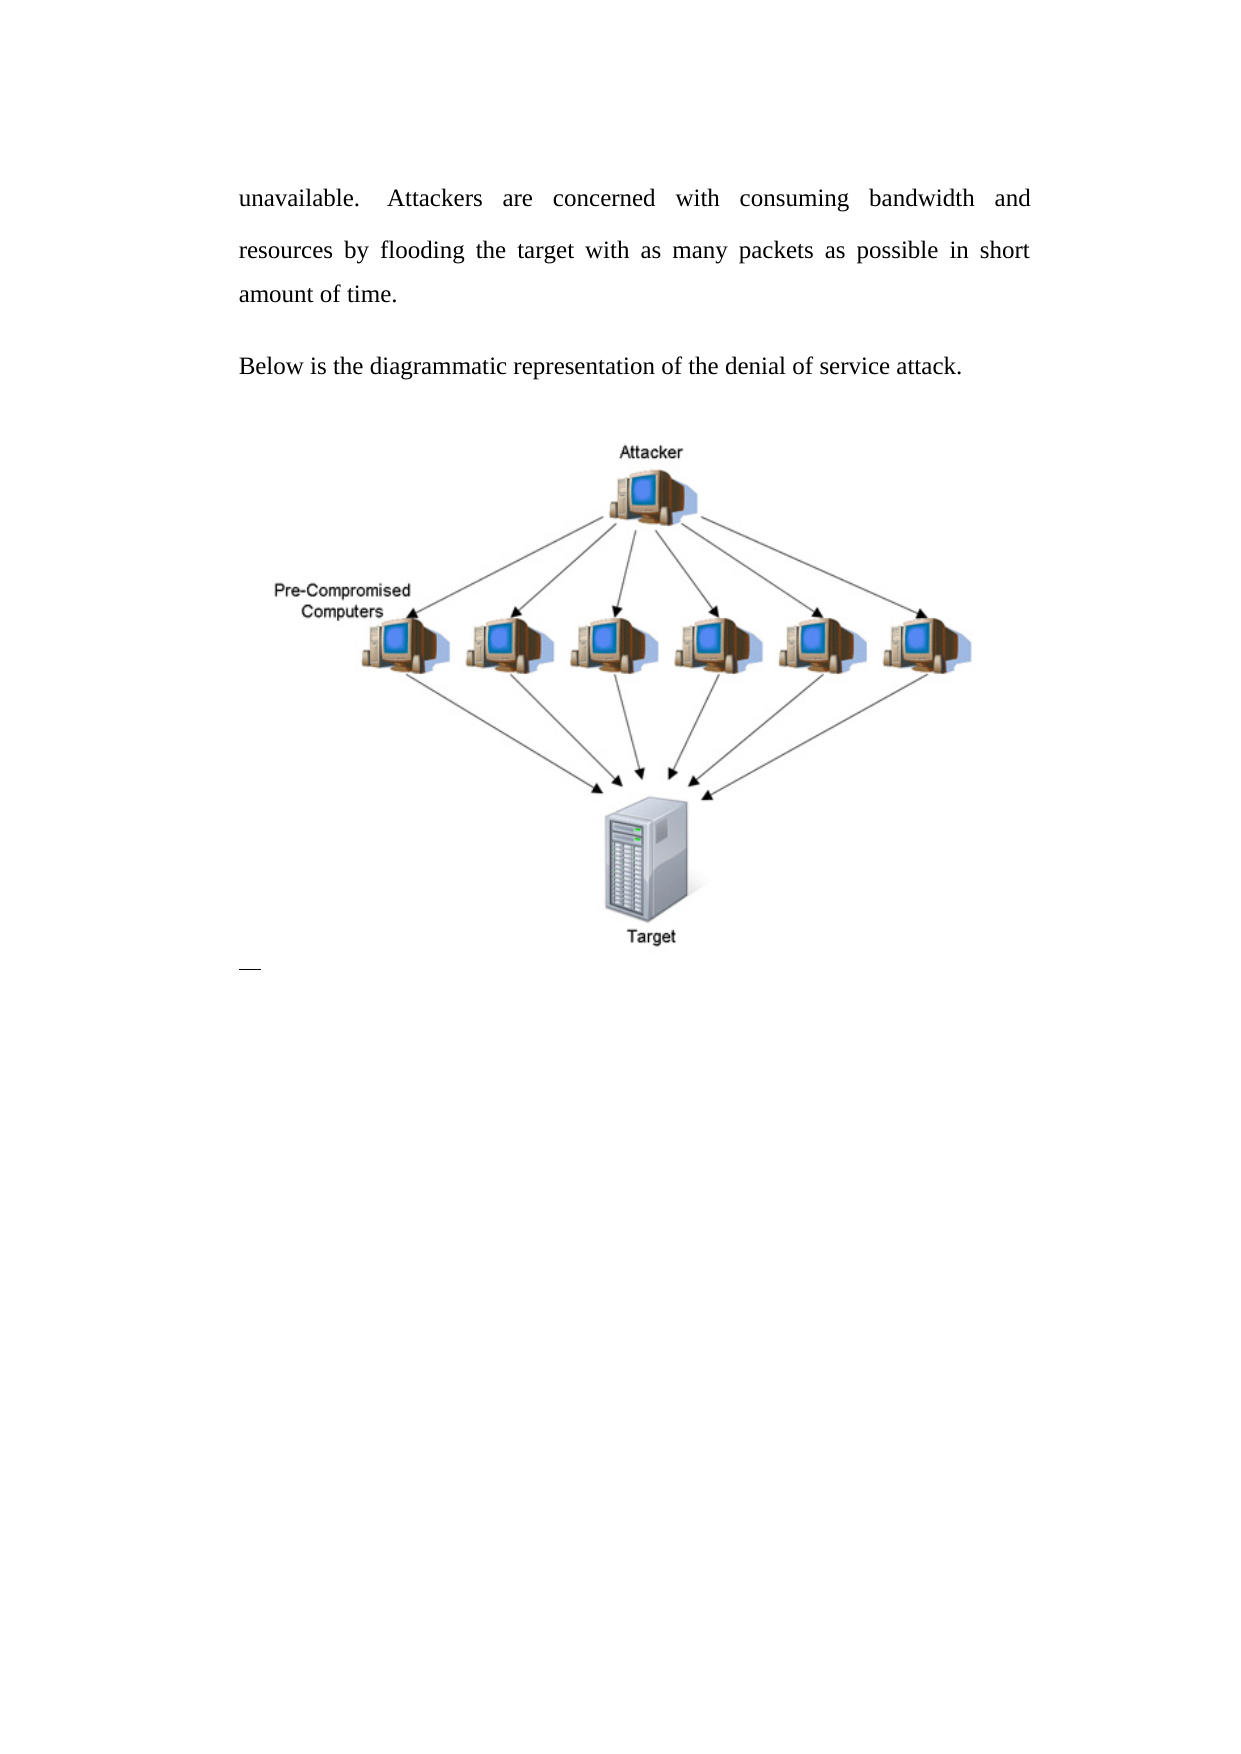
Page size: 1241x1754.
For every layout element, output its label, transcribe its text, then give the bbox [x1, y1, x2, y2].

picture [260, 423, 981, 967]
text Below is the diagrammatic representation of the denial of service attack. [238, 351, 1031, 380]
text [238, 150, 1031, 307]
